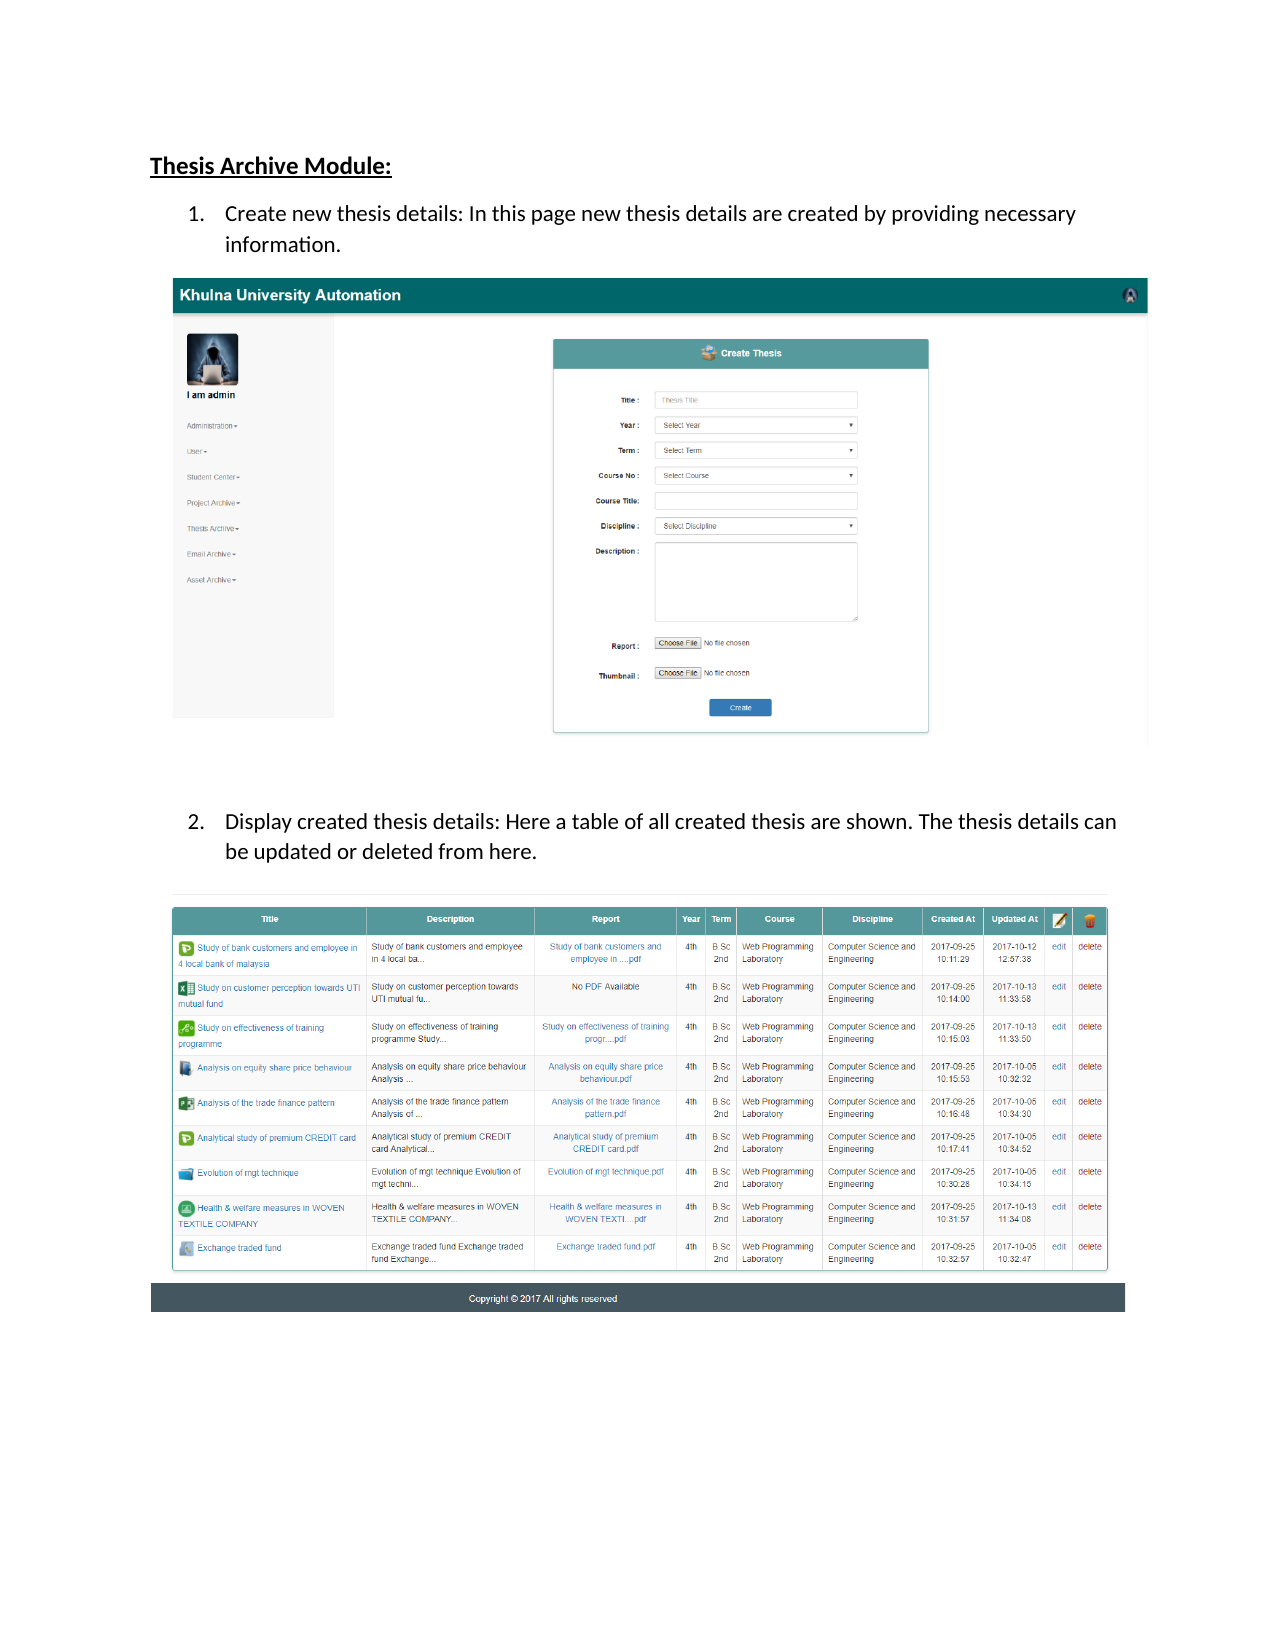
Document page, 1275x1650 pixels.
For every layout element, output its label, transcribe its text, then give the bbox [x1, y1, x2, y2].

list Create new thesis details: In this page new thesis details are created by providing necessary information. [187, 199, 1125, 258]
picture [151, 889, 1125, 1312]
picture [172, 278, 1148, 748]
text Thesis Archive Module: [150, 150, 1125, 181]
list Display created thesis details: Here a table of all created thesis are shown. The thesis details can be updated or deleted from here. [187, 807, 1125, 865]
